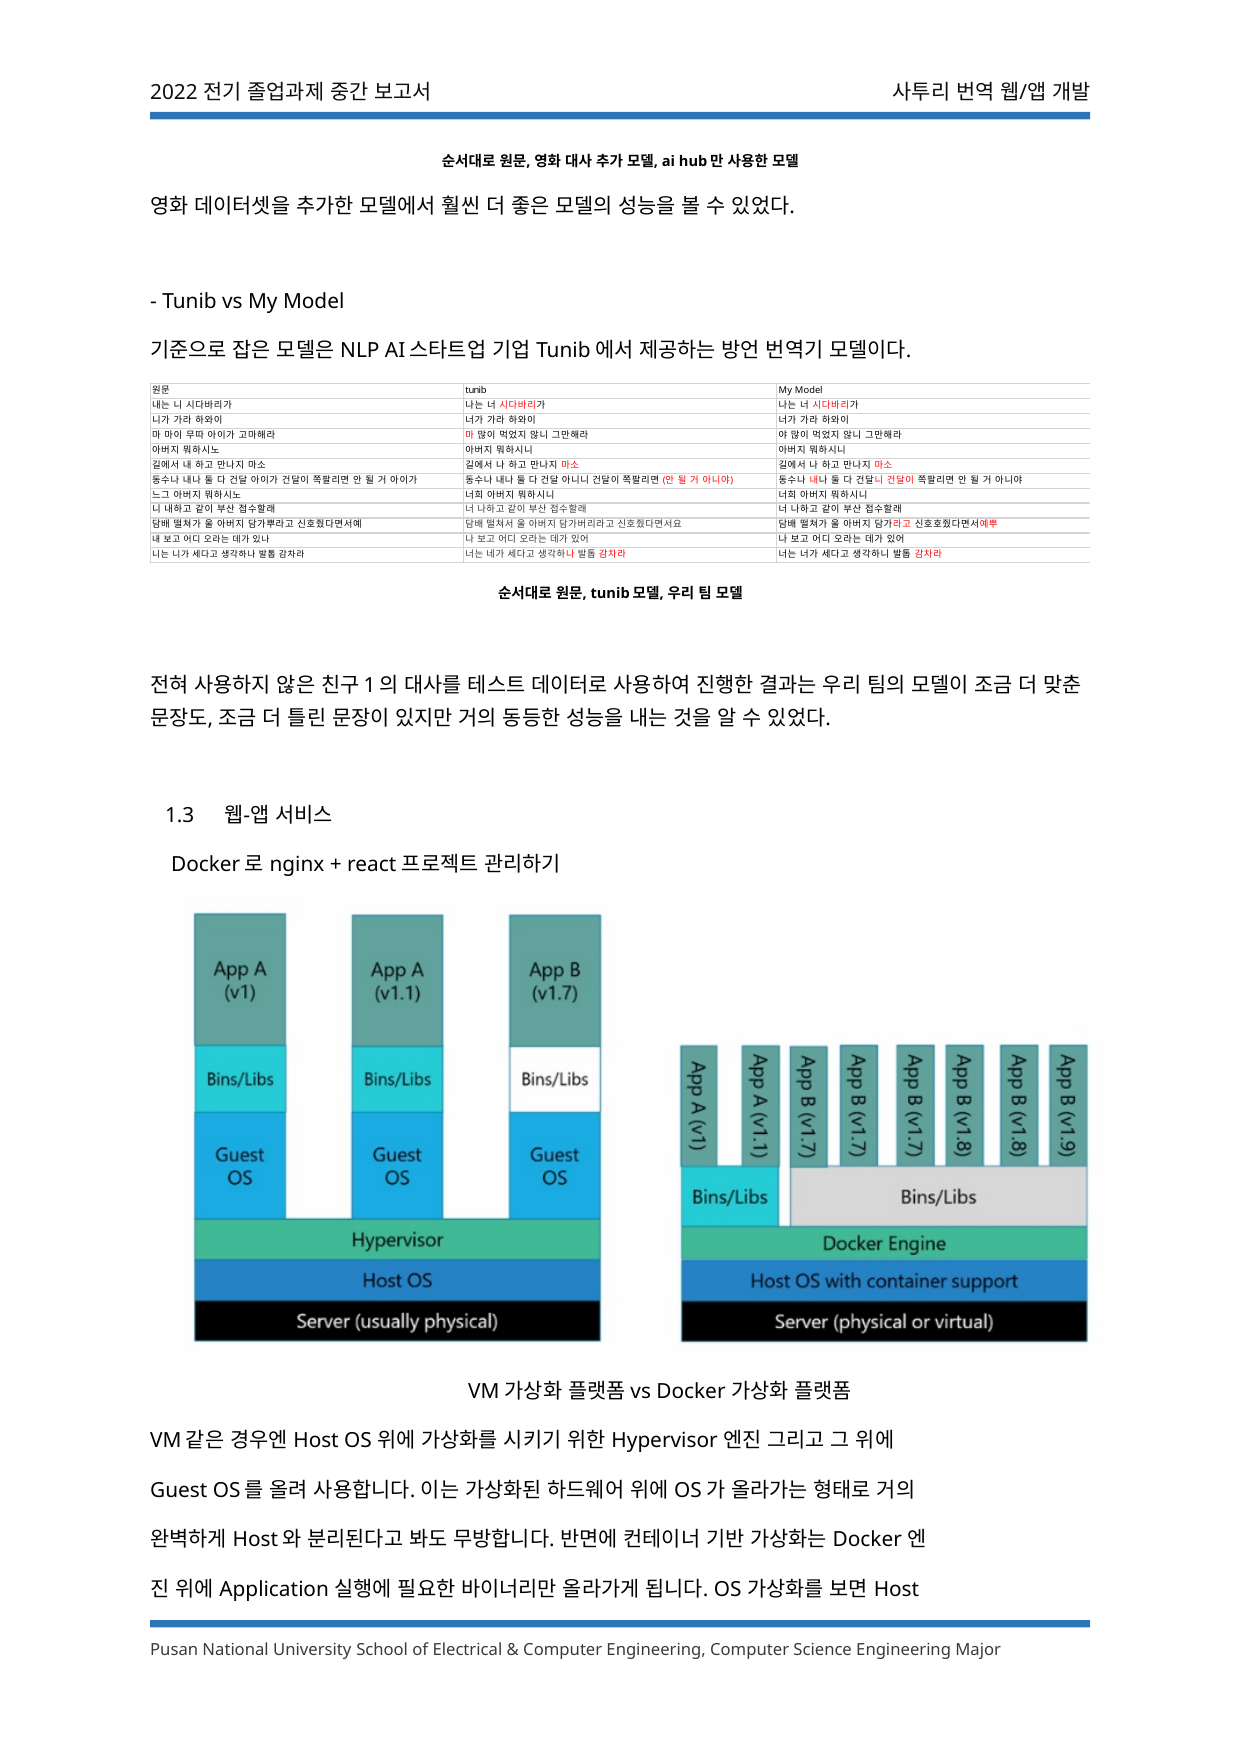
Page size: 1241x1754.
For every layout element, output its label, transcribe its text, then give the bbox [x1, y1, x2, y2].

list VM 가상화 플랫폼 vs Docker 가상화 플랫폼 [229, 1374, 1090, 1404]
text 완벽하게 Host와 분리된다고 봐도 무방합니다. 반면에 컨테이너 기반 가상화는 Docker 엔 [150, 1522, 1090, 1553]
text 순서대로 원문, tunib모델, 우리 팀 모델 [150, 582, 1090, 603]
picture [170, 896, 1111, 1356]
text 순서대로 원문, 영화 대사 추가 모델, ai hub만 사용한 모델 [150, 150, 1090, 171]
text 영화 데이터셋을 추가한 모델에서 훨씬 더 좋은 모델의 성능을 볼 수 있었다. [150, 189, 1090, 220]
text Guest OS를 올려 사용합니다. 이는 가상화된 하드웨어 위에 OS가 올라가는 형태로 거의 [150, 1473, 1090, 1503]
text - Tunib vs My Model [150, 286, 1090, 314]
text 진 위에 Application 실행에 필요한 바이너리만 올라가게 됩니다. OS 가상화를 보면 Host [150, 1572, 1090, 1602]
subtitle 웹-앱 서비스 [165, 798, 1090, 828]
text 기준으로 잡은 모델은 NLP AI스타트업 기업 Tunib에서 제공하는 방언 번역기 모델이다. [150, 333, 1090, 364]
text Docker로 nginx + react 프로젝트 관리하기 [150, 847, 1090, 878]
text VM같은 경우엔 Host OS 위에 가상화를 시키기 위한 Hypervisor 엔진 그리고 그 위에 [150, 1424, 1090, 1454]
text 전혀 사용하지 않은 친구1의 대사를 테스트 데이터로 사용하여 진행한 결과는 우리 팀의 모델이 조금 더 맞춘 문장도, 조금 더 틀린 문장이 있지만 거의 동등한 성능을 내는 것을 알 수 있었다. [150, 668, 1090, 732]
